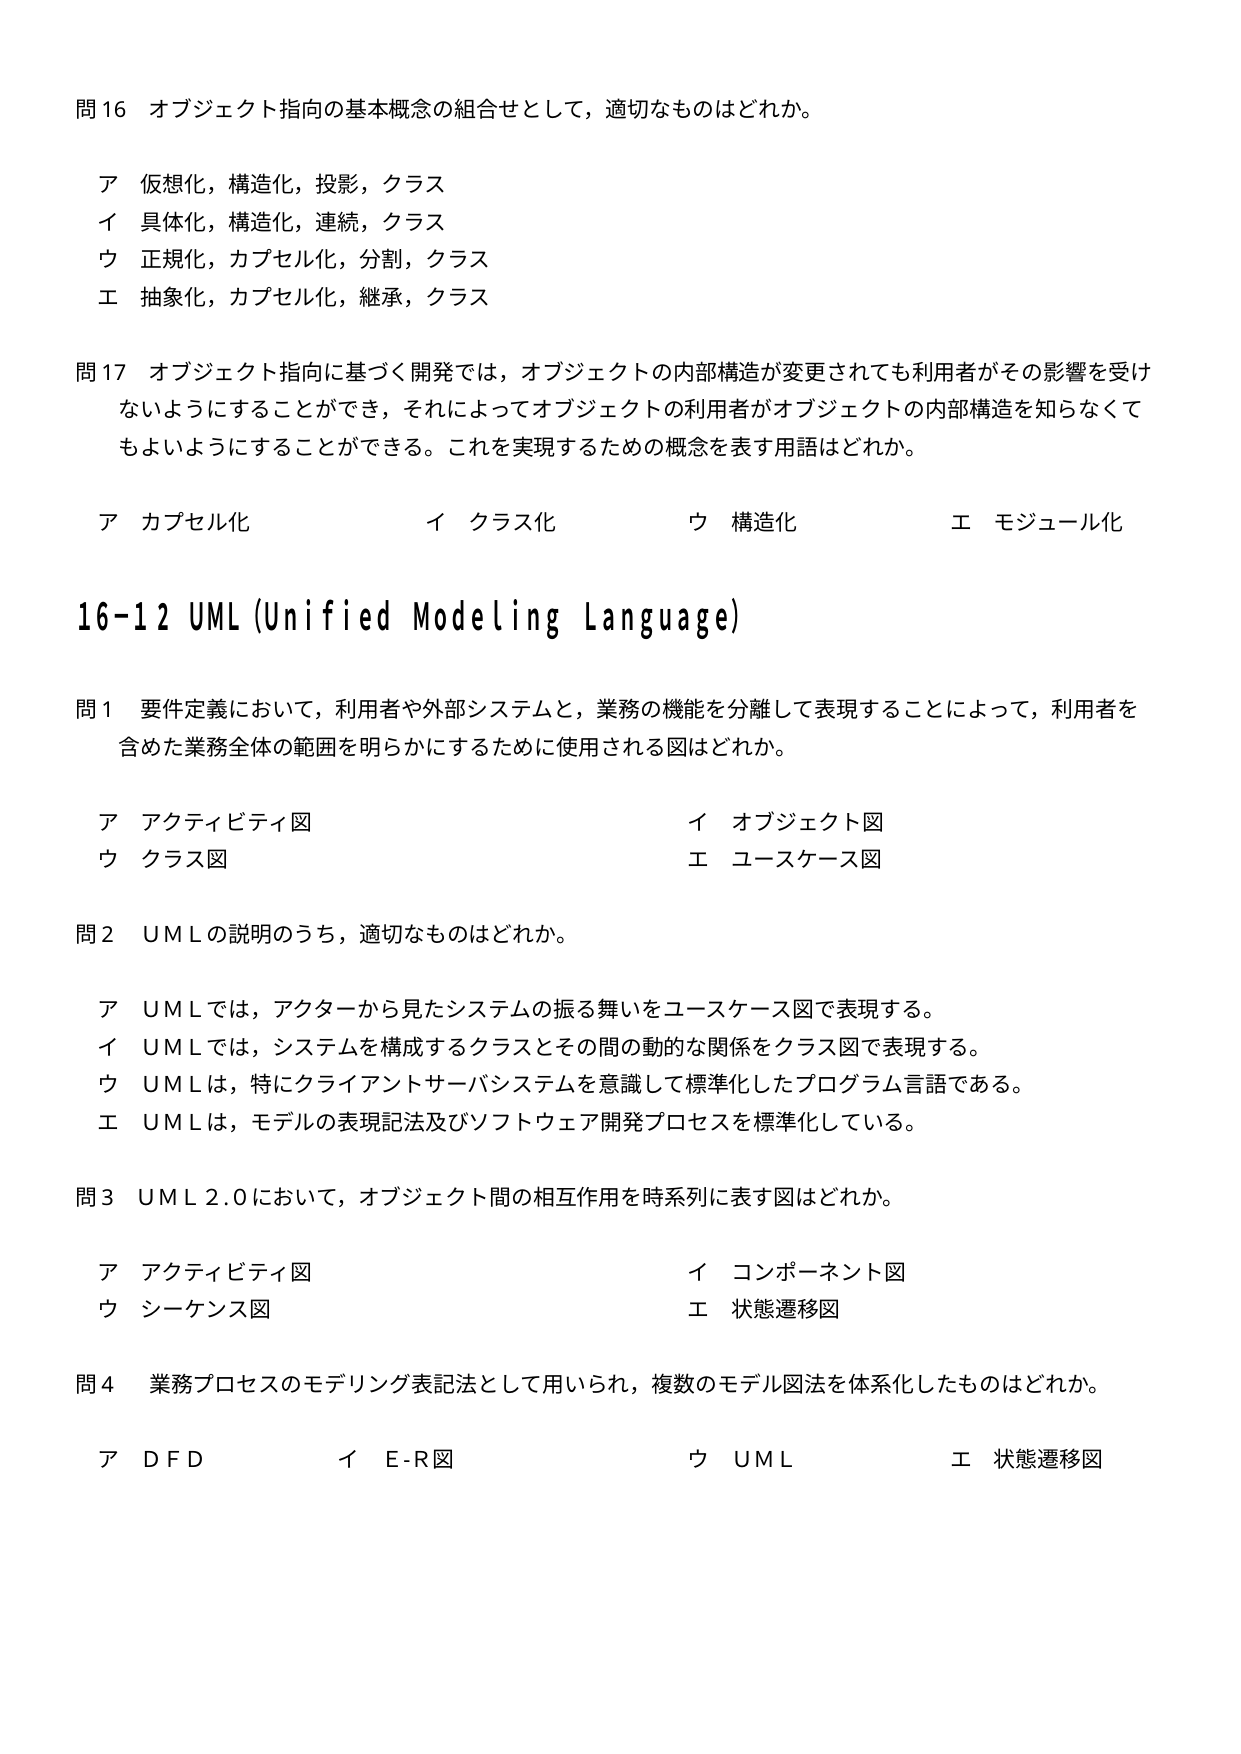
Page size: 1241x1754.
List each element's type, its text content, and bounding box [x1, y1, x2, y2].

text エ 抽象化，カプセル化，継承，クラス [75, 277, 1165, 314]
text ア カプセル化 イ クラス化 ウ 構造化 エ モジュール化 [75, 502, 1165, 539]
text 問16 オブジェクト指向の基本概念の組合せとして，適切なものはどれか。 [75, 89, 1165, 127]
text ウ ＵＭＬは，特にクライアントサーバシステムを意識して標準化したプログラム言語である。 [75, 1064, 1165, 1102]
text 問3 ＵＭＬ２.０において，オブジェクト間の相互作用を時系列に表す図はどれか。 [75, 1177, 1165, 1214]
text 問1 要件定義において，利用者や外部システムと，業務の機能を分離して表現することによって，利用者を [75, 689, 1165, 727]
text 問2 ＵＭＬの説明のうち，適切なものはどれか。 [75, 914, 1165, 952]
text イ 具体化，構造化，連続，クラス [75, 202, 1165, 239]
text ウ シーケンス図 エ 状態遷移図 [75, 1289, 1165, 1327]
text イ ＵＭＬでは，システムを構成するクラスとその間の動的な関係をクラス図で表現する。 [75, 1027, 1165, 1064]
text もよいようにすることができる。これを実現するための概念を表す用語はどれか。 [75, 427, 1165, 464]
text ア アクティビティ図 イ オブジェクト図 [97, 802, 1165, 839]
text 含めた業務全体の範囲を明らかにするために使用される図はどれか。 [119, 727, 1165, 764]
text 問4 業務プロセスのモデリング表記法として用いられ，複数のモデル図法を体系化したものはどれか。 [75, 1364, 1165, 1402]
text ア 仮想化，構造化，投影，クラス [75, 164, 1165, 202]
text エ ＵＭＬは，モデルの表現記法及びソフトウェア開発プロセスを標準化している。 [75, 1102, 1165, 1139]
text ア アクティビティ図 イ コンポーネント図 [75, 1252, 1165, 1289]
text 問17 オブジェクト指向に基づく開発では，オブジェクトの内部構造が変更されても利用者がその影響を受け [75, 352, 1165, 389]
text ないようにすることができ，それによってオブジェクトの利用者がオブジェクトの内部構造を知らなくて [75, 389, 1165, 427]
text １６－１2 ＵＭＬ（Ｕｎｉｆｉｅｄ Ｍｏｄｅｌｉｎｇ Ｌａｎｇｕａｇｅ） [75, 577, 1165, 652]
text ウ クラス図 エ ユースケース図 [75, 839, 1165, 877]
text ア ＤＦＤ イ Ｅ-Ｒ図 ウ ＵＭＬ エ 状態遷移図 [75, 1439, 1165, 1477]
text ウ 正規化，カプセル化，分割，クラス [75, 239, 1165, 277]
text ア ＵＭＬでは，アクターから見たシステムの振る舞いをユースケース図で表現する。 [75, 989, 1165, 1027]
